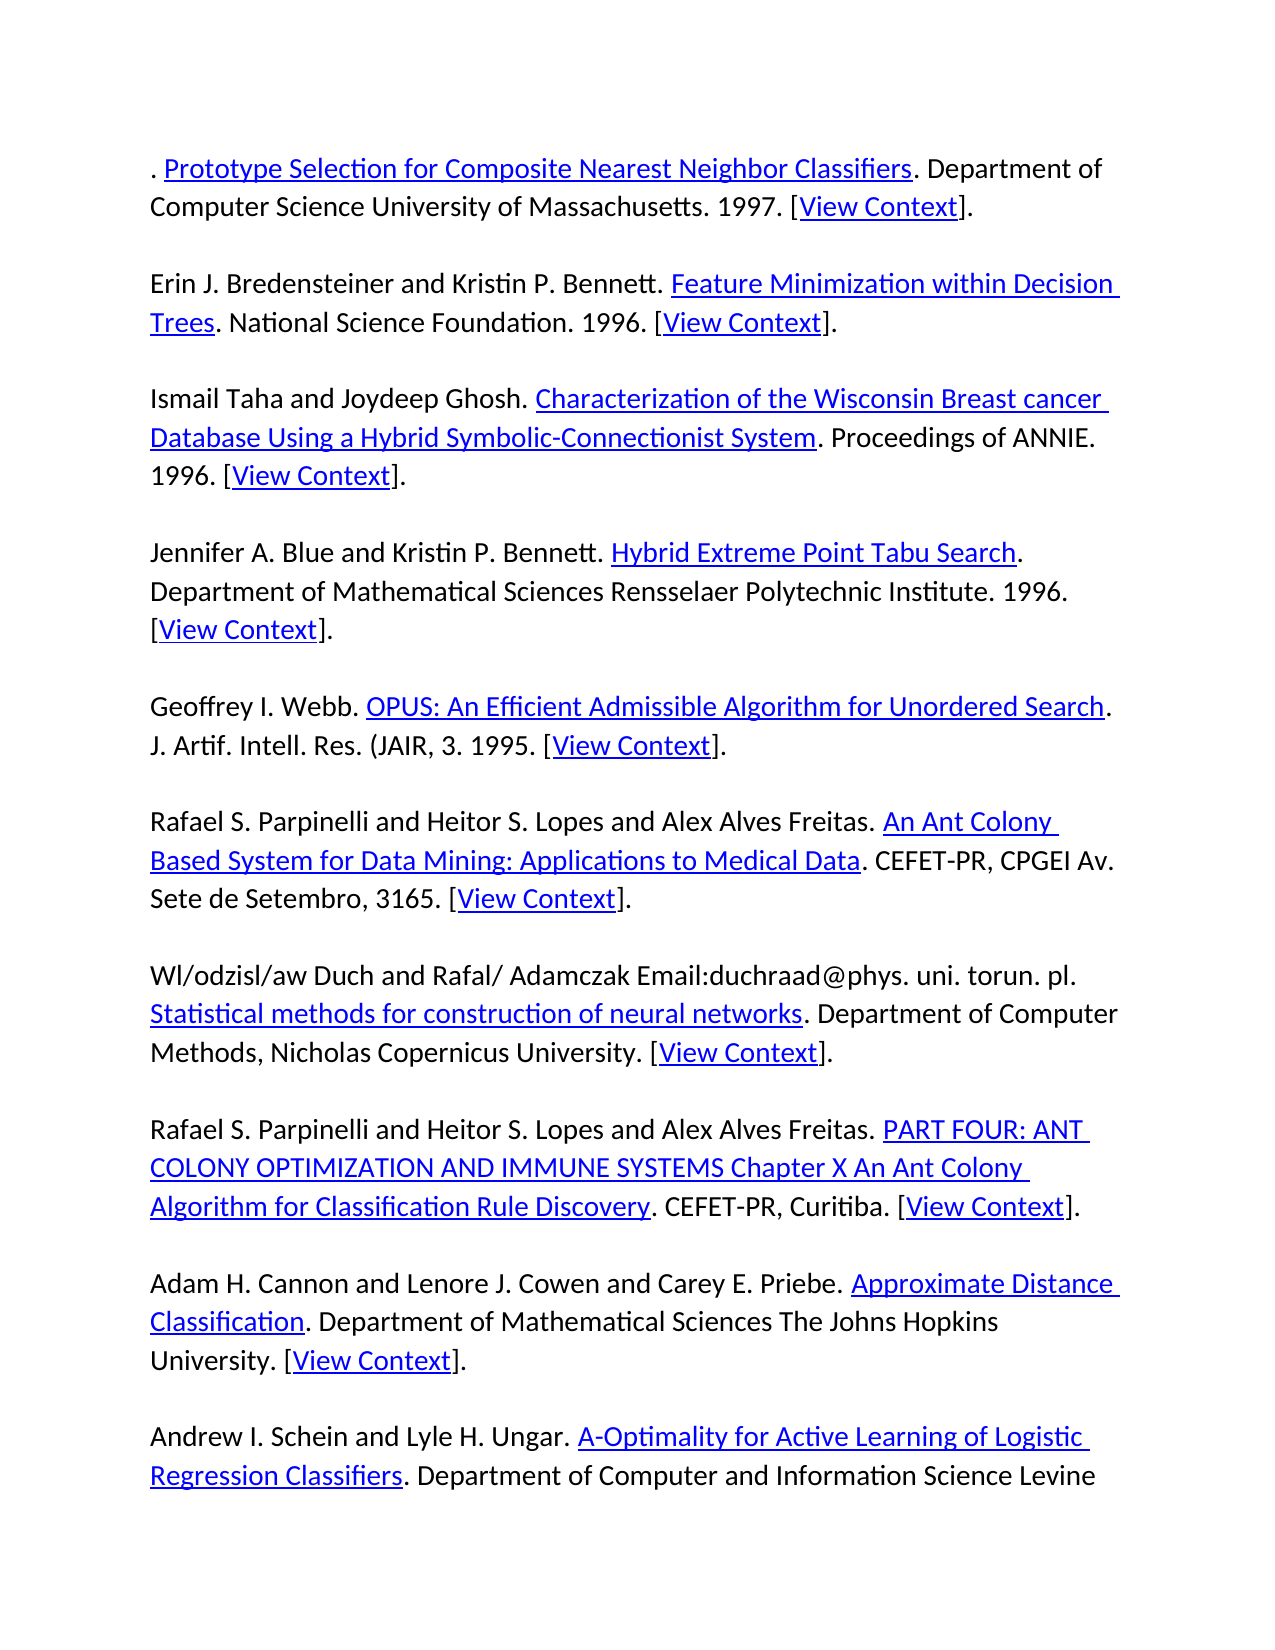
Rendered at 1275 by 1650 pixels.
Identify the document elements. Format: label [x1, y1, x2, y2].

text [150, 150, 1125, 1492]
